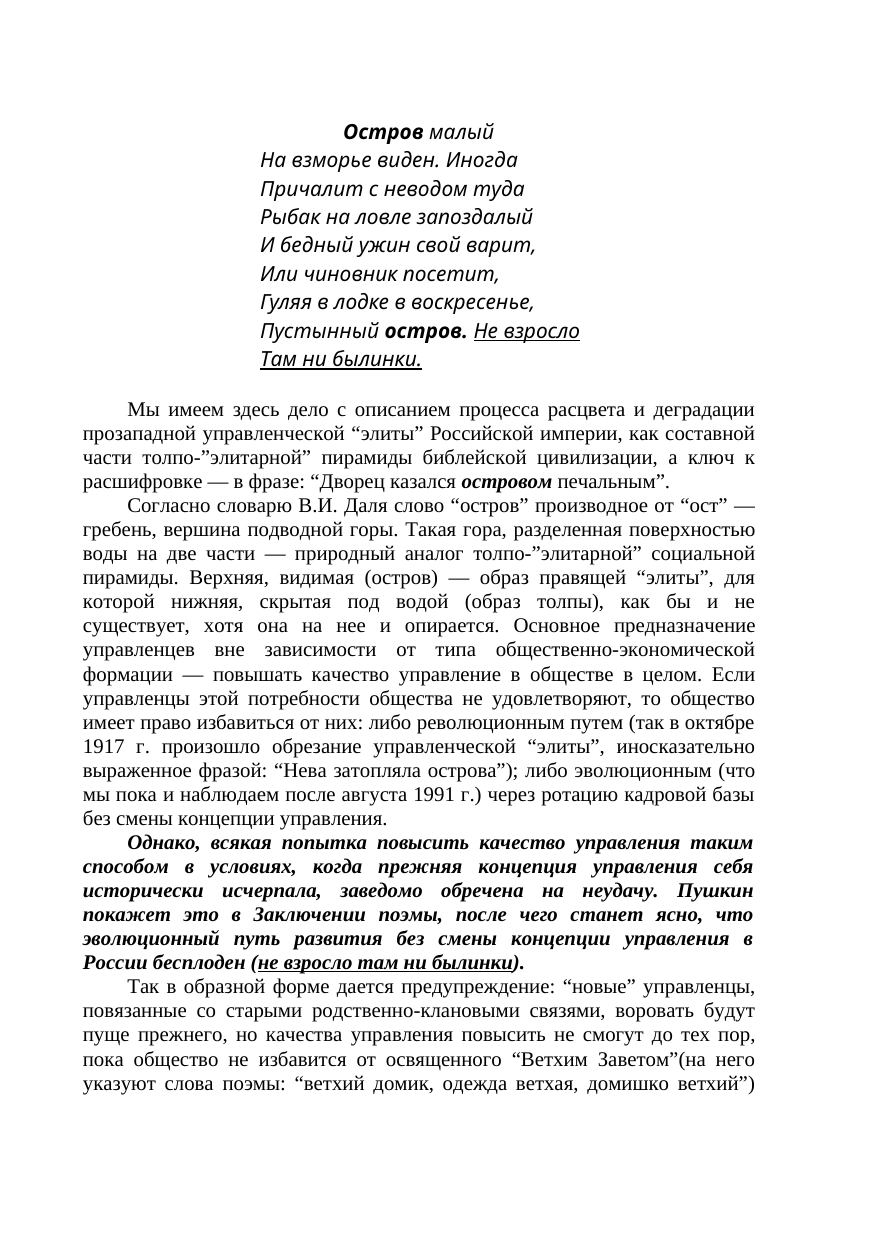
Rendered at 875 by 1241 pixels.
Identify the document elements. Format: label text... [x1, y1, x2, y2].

text Или чиновник посетит, [260, 259, 667, 287]
text Остров малый [260, 117, 496, 145]
text Однако, всякая попытка повысить качество управления таким способом в условиях, когда прежняя концепция управления себя исторически исчерпала, заведомо обречена на неудачу. Пушкин покажет это в Заключении поэмы, после чего станет ясно, что эволюционный путь развития без смены концепции управления в России бесплоден (не взросло там ни былинки). [83, 830, 756, 974]
text Причалит с неводом туда [260, 174, 667, 202]
text Там ни былинки. [260, 344, 667, 373]
text Мы имеем здесь дело с описанием процесса расцвета и деградации прозападной управленческой “элиты” Российской империи, как составной части толпо-”элитарной” пирамиды библейской цивилизации, а ключ к расшифровке — в фразе: “Дворец казался островом печальным”. [83, 397, 756, 493]
text И бедный ужин свой варит, [260, 231, 667, 259]
text Согласно словарю В.И. Даля слово “остров” производное от “ост” — гребень, вершина подводной горы. Такая гора, разделенная поверхностью воды на две части — природный аналог толпо-”элитарной” социальной пирамиды. Верхняя, видимая (остров) — образ правящей “элиты”, для которой нижняя, скрытая под водой (образ толпы), как бы и не существует, хотя она на нее и опирается. Основное предназначение управленцев вне зависимости от типа общественно-экономической формации — повышать качество управление в обществе в целом. Если управленцы этой потребности общества не удовлетворяют, то общество имеет право избавиться от них: либо революционным путем (так в октябре . произошло обрезание управленческой “элиты”, иносказательно выраженное фразой: “Нева затопляла острова”); либо эволюционным (что мы пока и наблюдаем после августа .) через ротацию кадровой базы без смены концепции управления. [83, 493, 756, 830]
text На взморье виден. Иногда [260, 145, 667, 174]
text Пустынный остров. Не взросло [260, 316, 667, 344]
text Рыбак на ловле запоздалый [260, 202, 667, 231]
text Гуляя в лодке в воскресенье, [260, 287, 667, 316]
